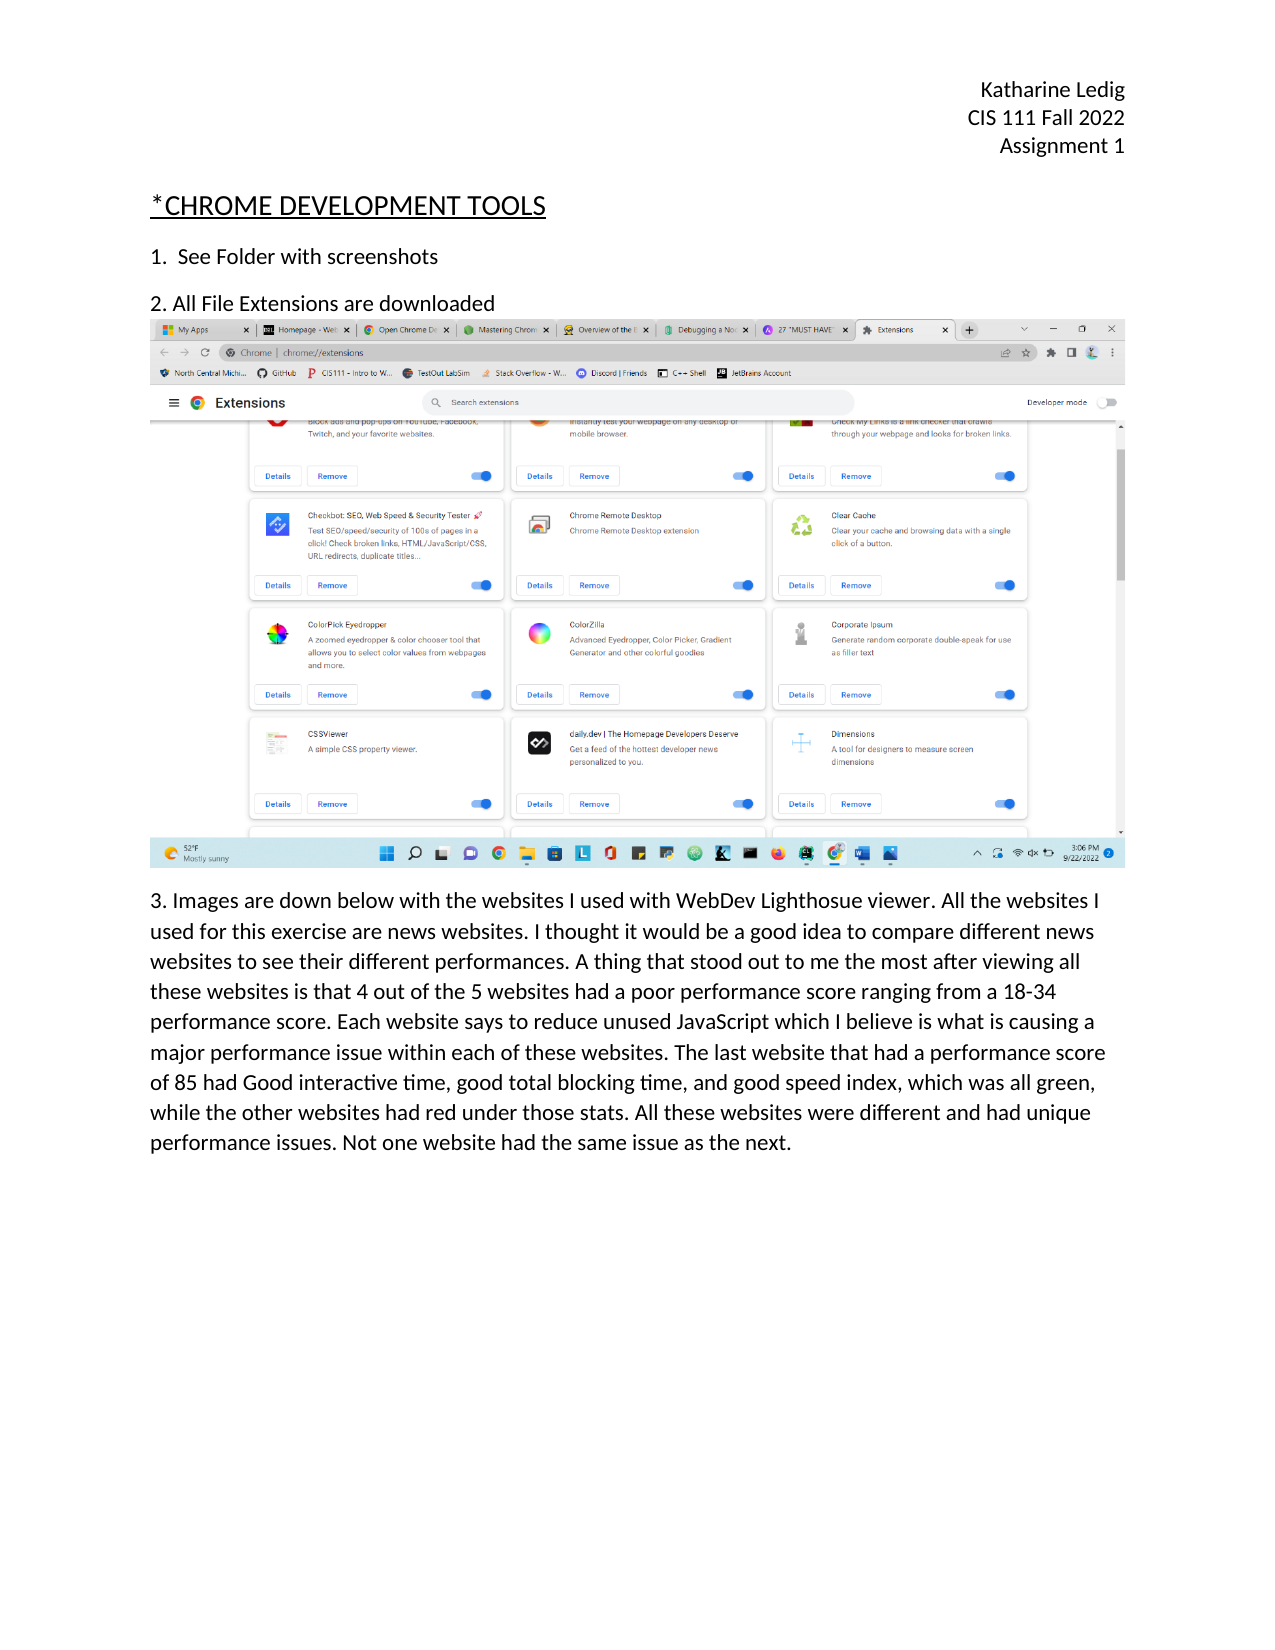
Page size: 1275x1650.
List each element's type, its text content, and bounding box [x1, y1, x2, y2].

picture [150, 319, 1125, 868]
text *CHROME DEVELOPMENT TOOLS [150, 187, 1125, 223]
text 3. Images are down below with the websites I used with WebDev Lighthosue viewer. All the websites I used for this exercise are news websites. I thought it would be a good idea to compare different news websites to see their different performances. A thing that stood out to me the most after viewing all these websites is that 4 out of the 5 websites had a poor performance score ranging from a 18-34 performance score. Each website says to reduce unused JavaScript which I believe is what is causing a major performance issue within each of these websites. The last website that had a performance score of 85 had Good interactive time, good total blocking time, and good speed index, which was all green, while the other websites had red under those stats. All these websites were different and had unique performance issues. Not one website had the same issue as the next. [150, 887, 1125, 1156]
text 1. See Folder with screenshots [150, 242, 1125, 270]
text 2. All File Extensions are downloaded [150, 289, 1125, 319]
